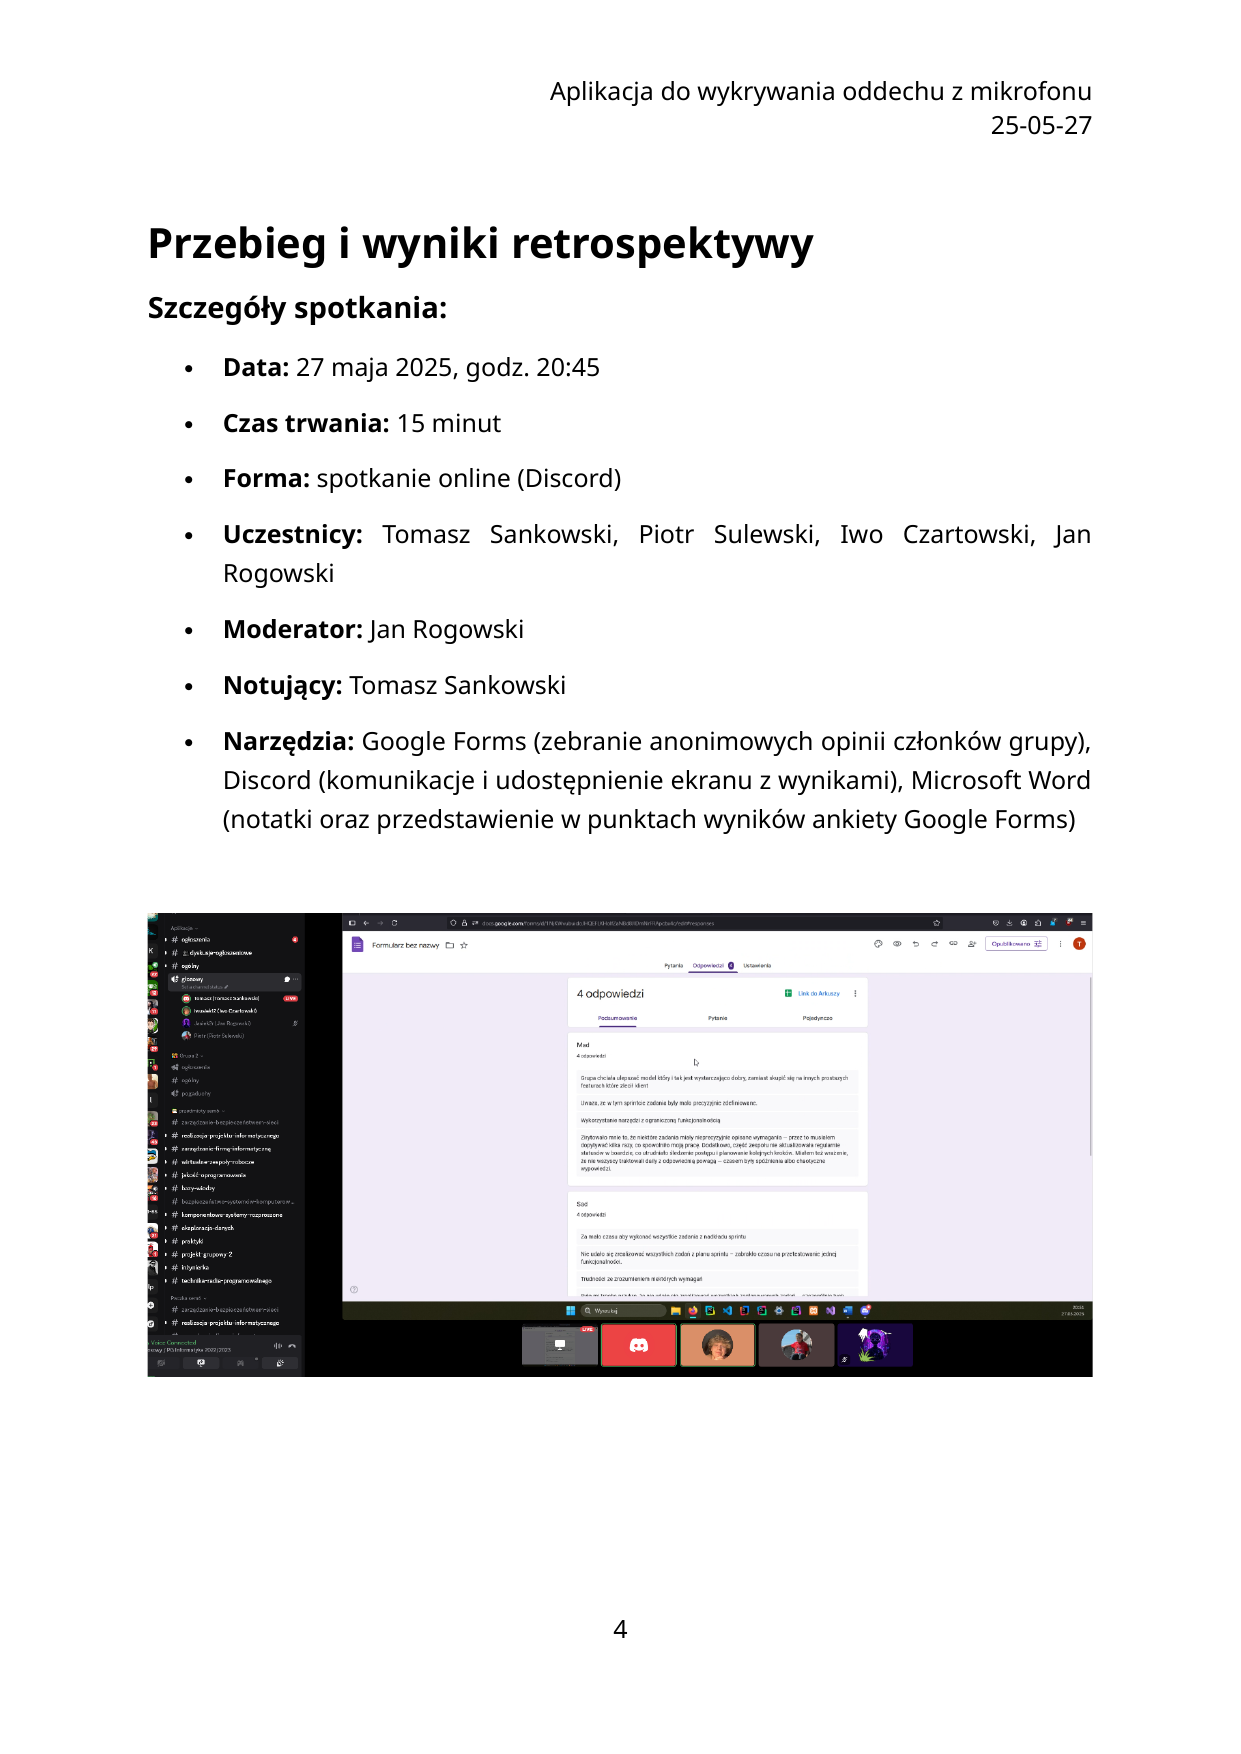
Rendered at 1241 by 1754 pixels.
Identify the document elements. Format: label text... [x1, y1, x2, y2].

list Uczestnicy: Tomasz Sankowski, Piotr Sulewski, Iwo Czartowski, Jan Rogowski [185, 517, 1092, 590]
list Data: 27 maja 2025, godz. 20:45 [185, 349, 1092, 383]
list Forma: spotkanie online (Discord) [185, 461, 1092, 495]
list Czas trwania: 15 minut [185, 405, 1092, 439]
subtitle Szczegóły spotkania: [148, 287, 1092, 327]
subtitle Przebieg i wyniki retrospektywy [148, 213, 1092, 270]
list Moderator: Jan Rogowski [185, 612, 1092, 646]
list Narzędzia: Google Forms (zebranie anonimowych opinii członków grupy), Discord (komunikacje i udostępnienie ekranu z wynikami), Microsoft Word (notatki oraz przedstawienie w punktach wyników ankiety Google Forms) [185, 723, 1092, 836]
list Notujący: Tomasz Sankowski [185, 668, 1092, 702]
picture [147, 913, 1093, 1377]
